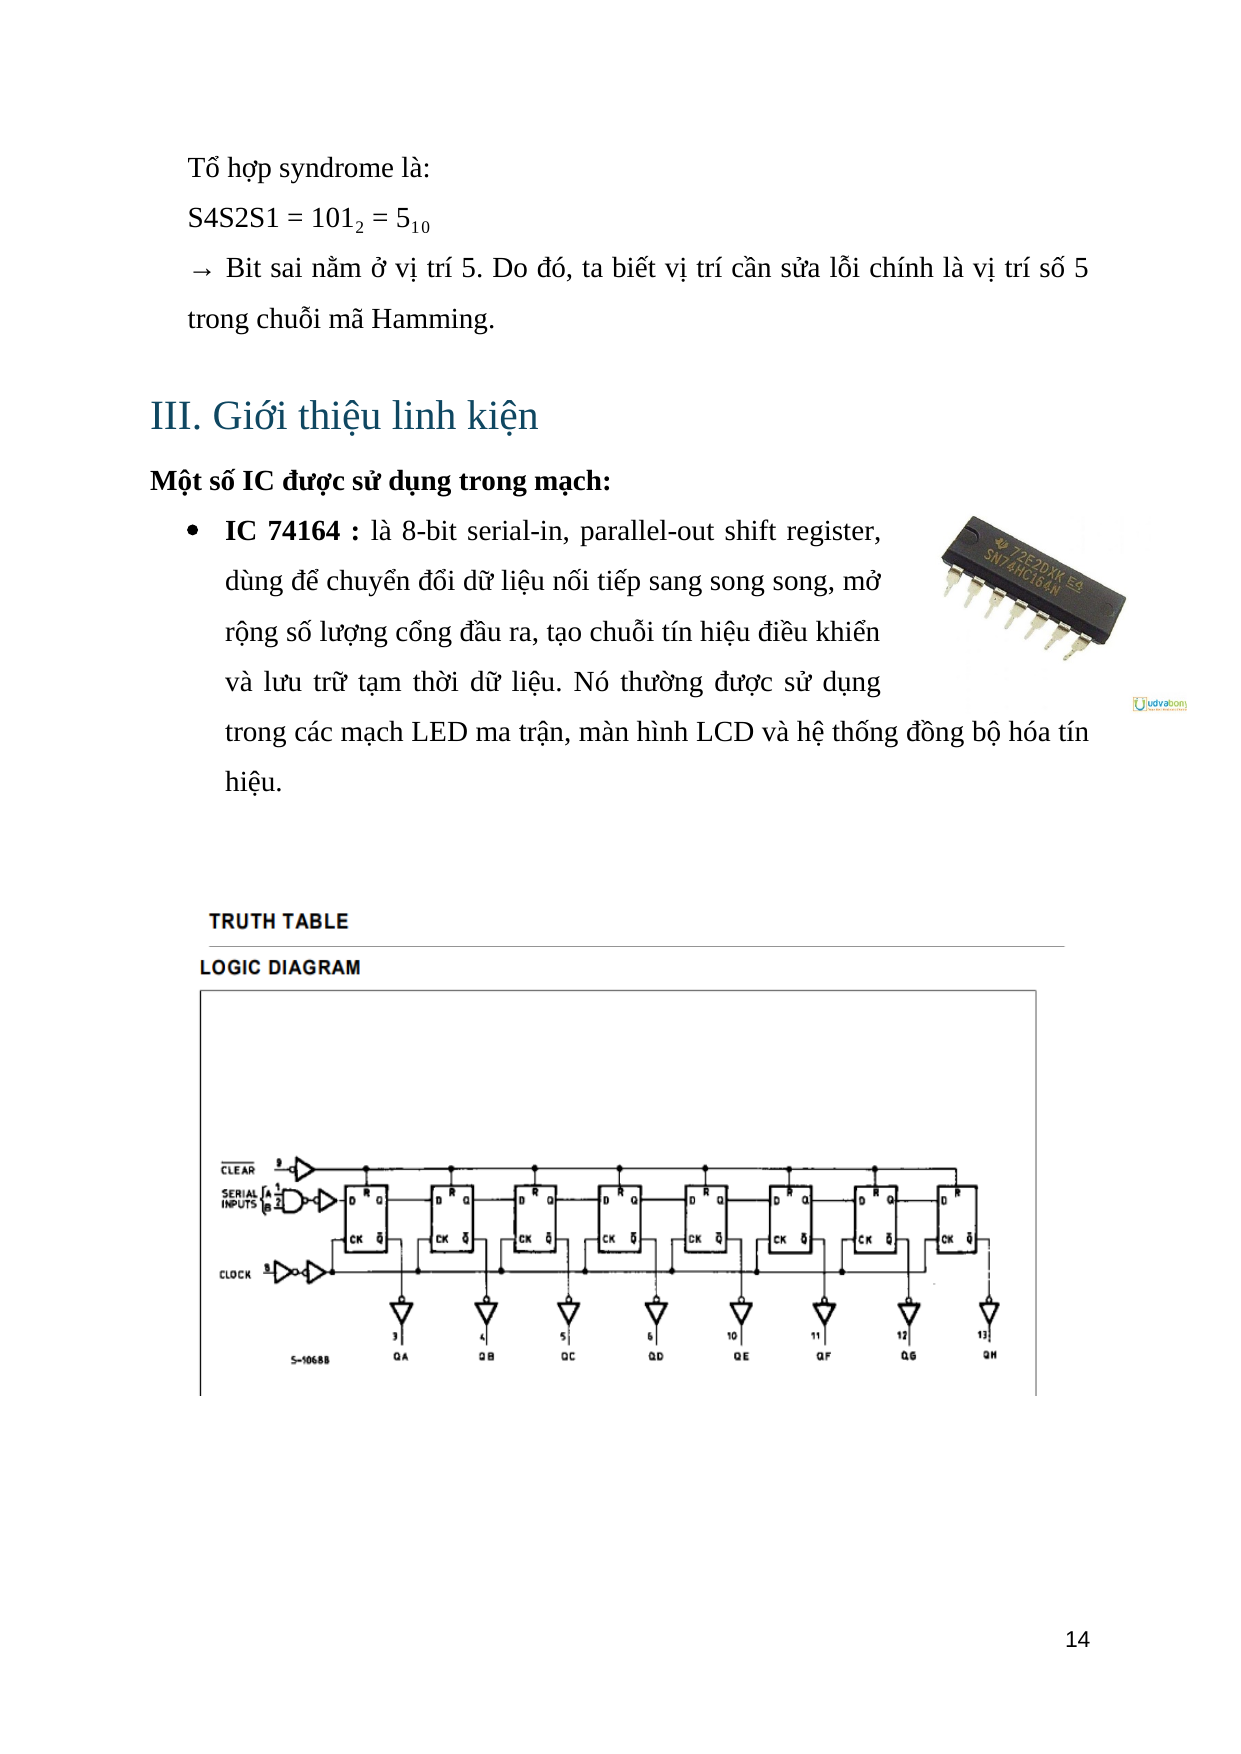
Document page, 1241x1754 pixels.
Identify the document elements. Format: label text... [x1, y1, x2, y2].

text Tổ hợp syndrome là: [187, 150, 1090, 183]
picture [162, 897, 1087, 1395]
subtitle III. Giới thiệu linh kiện [150, 391, 1090, 439]
text Một số IC được sử dụng trong mạch: [150, 463, 1090, 496]
picture [899, 478, 1187, 712]
text S4S2S1 = 101₂ = 5₁₀ [187, 200, 1090, 234]
list IC 74164 : là 8-bit serial-in, parallel-out shift register, dùng để chuyển đổi dữ liệu nối tiếp sang song song, mở rộng số lượng cổng đầu ra, tạo chuỗi tín hiệu điều khiển và lưu trữ tạm thời dữ liệu. Nó thường được sử dụng trong các mạch LED ma trận, màn hình LCD và hệ thống đồng bộ hóa tín hiệu. [187, 513, 1090, 798]
text → Bit sai nằm ở vị trí 5. Do đó, ta biết vị trí cần sửa lỗi chính là vị trí số 5 trong chuỗi mã Hamming. [187, 251, 1090, 334]
